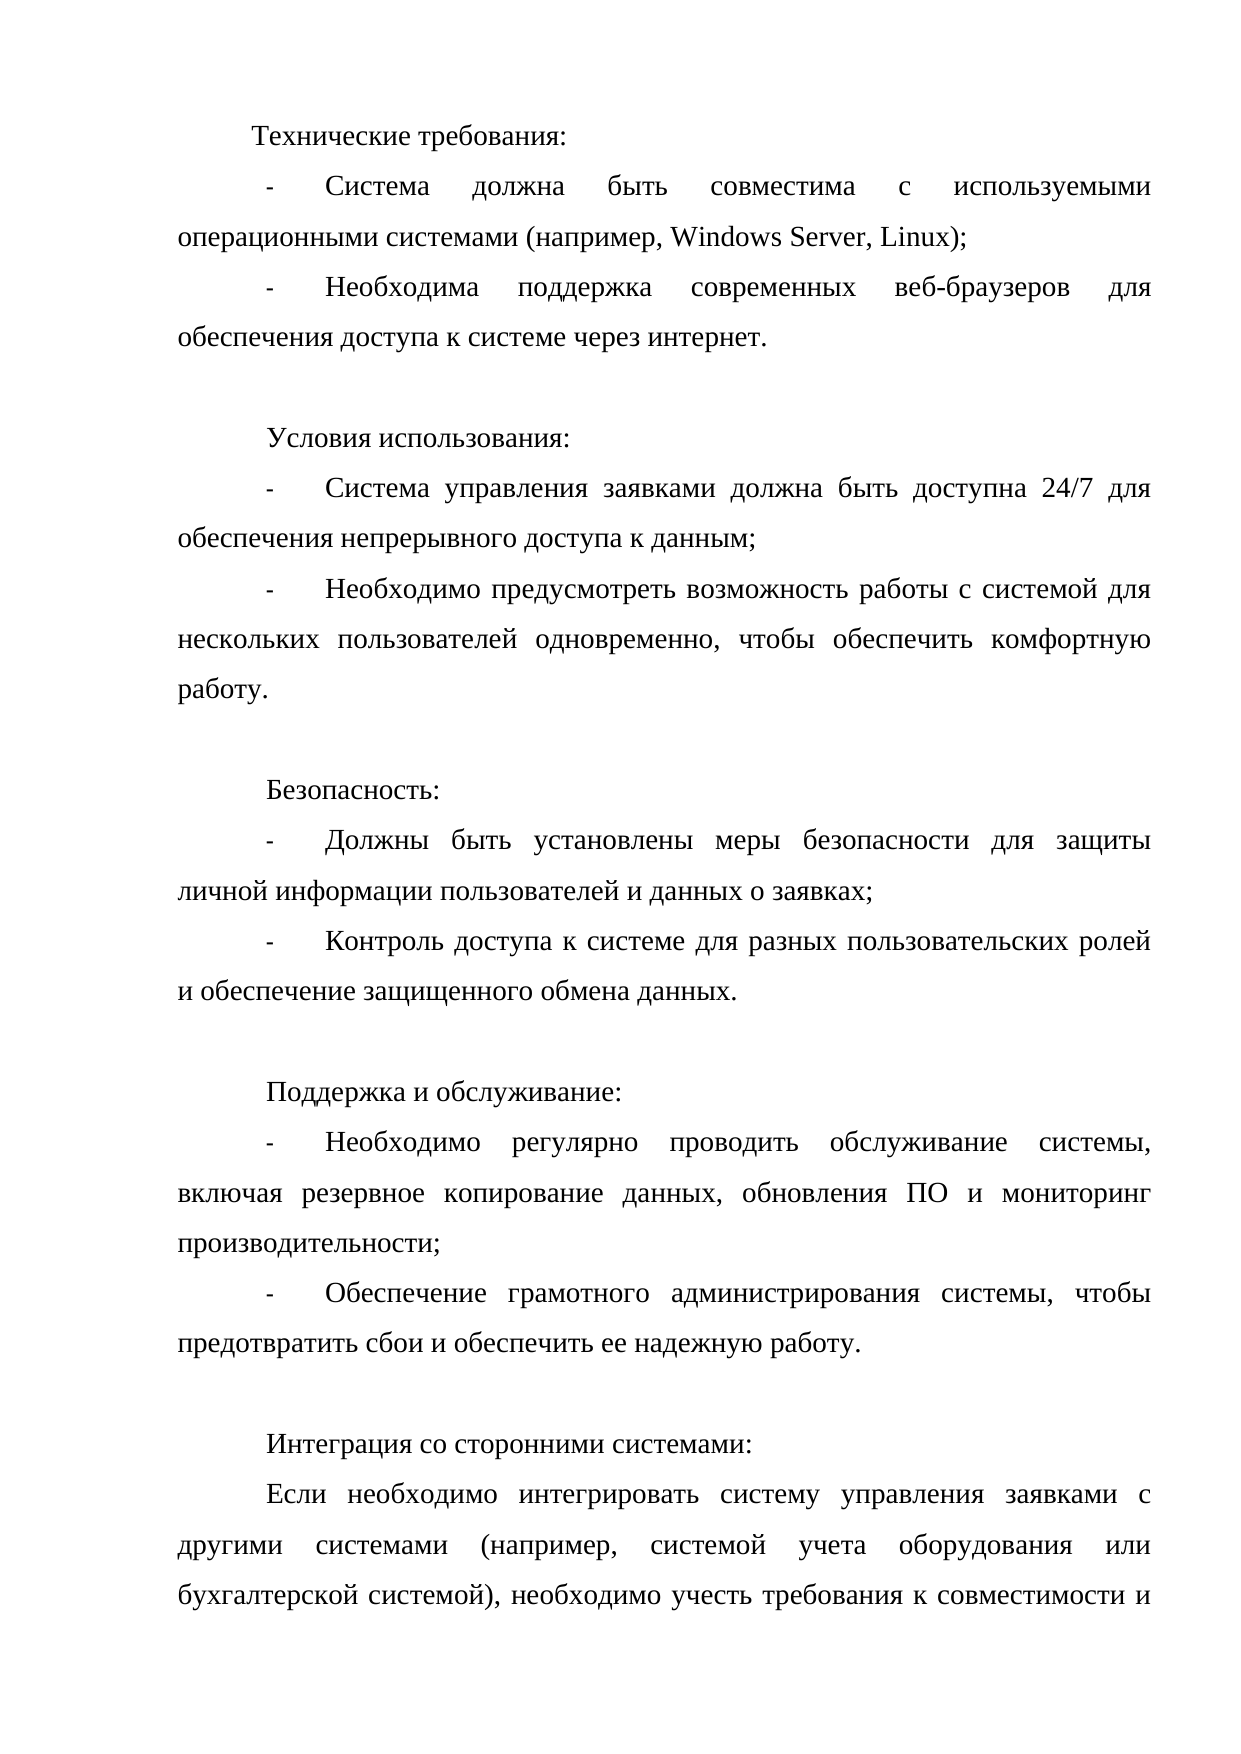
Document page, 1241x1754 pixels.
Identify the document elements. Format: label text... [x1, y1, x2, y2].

text Технические требования: [177, 118, 1152, 152]
list Контроль доступа к системе для разных пользовательских ролей и обеспечение защищенного обмена данных. [177, 923, 1152, 1007]
list Обеспечение грамотного администрирования системы, чтобы предотвратить сбои и обеспечить ее надежную работу. [177, 1275, 1152, 1359]
text Безопасность: [177, 772, 1152, 806]
list Должны быть установлены меры безопасности для защиты личной информации пользователей и данных о заявках; [177, 822, 1152, 906]
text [177, 1477, 1152, 1611]
text Условия использования: [177, 420, 1152, 453]
list Необходимо регулярно проводить обслуживание системы, включая резервное копирование данных, обновления ПО и мониторинг производительности; [177, 1124, 1152, 1258]
list Необходима поддержка современных веб-браузеров для обеспечения доступа к системе через интернет. [177, 269, 1152, 353]
list Система управления заявками должна быть доступна 24/7 для обеспечения непрерывного доступа к данным; [177, 470, 1152, 554]
list Необходимо предусмотреть возможность работы с системой для нескольких пользователей одновременно, чтобы обеспечить комфортную работу. [177, 571, 1152, 705]
text Интеграция со сторонними системами: [177, 1426, 1152, 1460]
list Система должна быть совместима с используемыми операционными системами (например, Windows Server, Linux); [177, 168, 1152, 252]
text Поддержка и обслуживание: [177, 1074, 1152, 1108]
